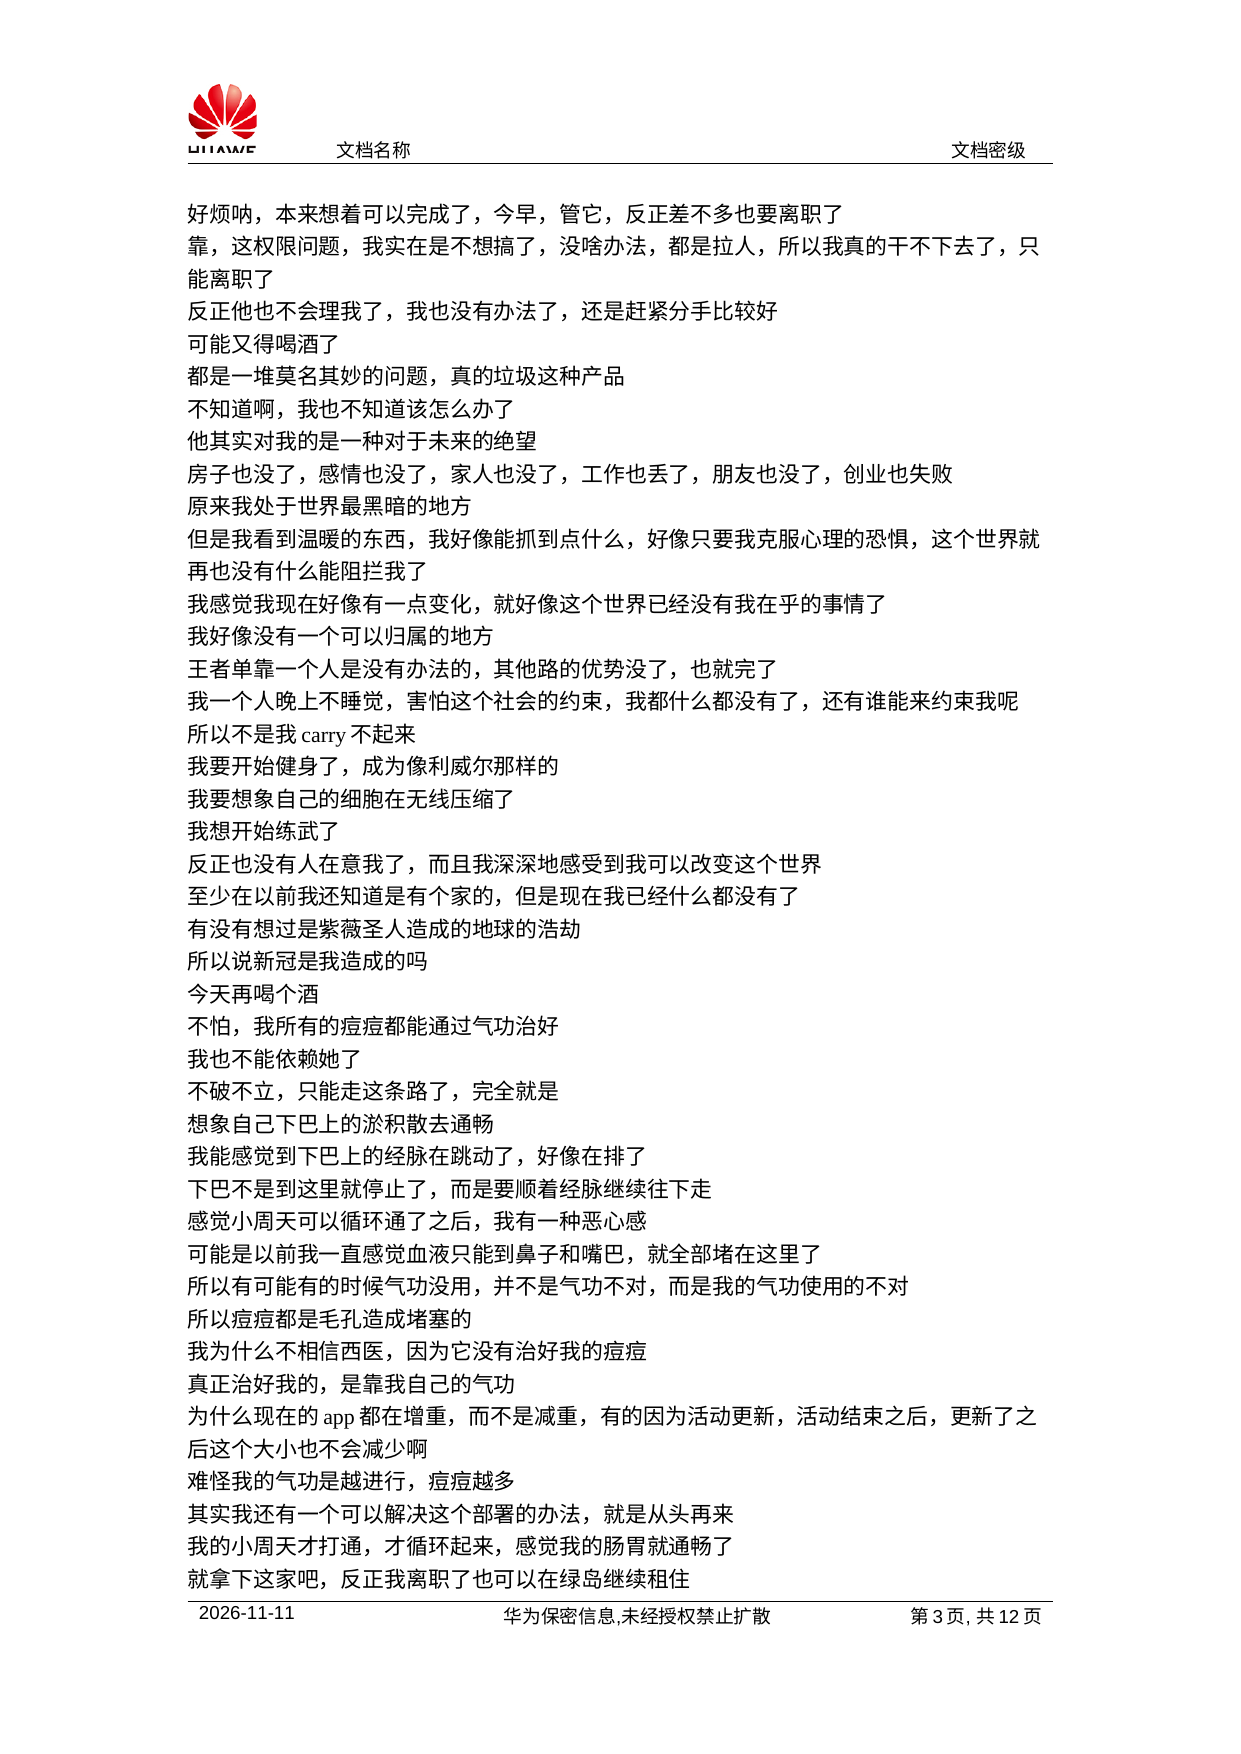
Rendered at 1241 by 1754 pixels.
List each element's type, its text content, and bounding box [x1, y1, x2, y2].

text 不破不立，只能走这条路了，完全就是 [187, 1074, 1053, 1106]
text 我想开始练武了 [187, 814, 1053, 846]
text 我要想象自己的细胞在无线压缩了 [187, 781, 1053, 814]
text 不怕，我所有的痘痘都能通过气功治好 [187, 1009, 1053, 1041]
text 我的小周天才打通，才循环起来，感觉我的肠胃就通畅了 [187, 1529, 1053, 1561]
picture [188, 84, 257, 153]
text 我要开始健身了，成为像利威尔那样的 [187, 749, 1053, 781]
text 难怪我的气功是越进行，痘痘越多 [187, 1464, 1053, 1496]
text 房子也没了，感情也没了，家人也没了，工作也丢了，朋友也没了，创业也失败 [187, 456, 1053, 489]
text 靠，这权限问题，我实在是不想搞了，没啥办法，都是拉人，所以我真的干不下去了，只能离职了 [187, 229, 1053, 294]
text 我一个人晚上不睡觉，害怕这个社会的约束，我都什么都没有了，还有谁能来约束我呢 [187, 684, 1053, 716]
text 就拿下这家吧，反正我离职了也可以在绿岛继续租住 [187, 1561, 1053, 1594]
text 但是我看到温暖的东西，我好像能抓到点什么，好像只要我克服心理的恐惧，这个世界就再也没有什么能阻拦我了 [187, 521, 1053, 586]
text 我好像没有一个可以归属的地方 [187, 619, 1053, 651]
text 其实我还有一个可以解决这个部署的办法，就是从头再来 [187, 1496, 1053, 1529]
text 所以说新冠是我造成的吗 [187, 944, 1053, 976]
text 反正也没有人在意我了，而且我深深地感受到我可以改变这个世界 [187, 846, 1053, 879]
text 不知道啊，我也不知道该怎么办了 [187, 391, 1053, 424]
text 我感觉我现在好像有一点变化，就好像这个世界已经没有我在乎的事情了 [187, 586, 1053, 619]
text 下巴不是到这里就停止了，而是要顺着经脉继续往下走 [187, 1171, 1053, 1204]
text 我能感觉到下巴上的经脉在跳动了，好像在排了 [187, 1139, 1053, 1171]
text 感觉小周天可以循环通了之后，我有一种恶心感 [187, 1204, 1053, 1236]
text 我为什么不相信西医，因为它没有治好我的痘痘 [187, 1334, 1053, 1366]
text 他其实对我的是一种对于未来的绝望 [187, 424, 1053, 456]
text 王者单靠一个人是没有办法的，其他路的优势没了，也就完了 [187, 651, 1053, 684]
text 真正治好我的，是靠我自己的气功 [187, 1366, 1053, 1399]
text 都是一堆莫名其妙的问题，真的垃圾这种产品 [187, 359, 1053, 391]
text 想象自己下巴上的淤积散去通畅 [187, 1106, 1053, 1139]
text 有没有想过是紫薇圣人造成的地球的浩劫 [187, 911, 1053, 944]
text 今天再喝个酒 [187, 976, 1053, 1009]
text 原来我处于世界最黑暗的地方 [187, 489, 1053, 521]
text 所以痘痘都是毛孔造成堵塞的 [187, 1301, 1053, 1334]
text 好烦呐，本来想着可以完成了，今早，管它，反正差不多也要离职了 [187, 196, 1053, 229]
text 我也不能依赖她了 [187, 1041, 1053, 1074]
text 所以不是我carry不起来 [187, 716, 1053, 749]
text 所以有可能有的时候气功没用，并不是气功不对，而是我的气功使用的不对 [187, 1269, 1053, 1301]
text 可能又得喝酒了 [187, 326, 1053, 359]
text 至少在以前我还知道是有个家的，但是现在我已经什么都没有了 [187, 879, 1053, 911]
text 为什么现在的app都在增重，而不是减重，有的因为活动更新，活动结束之后，更新了之后这个大小也不会减少啊 [187, 1399, 1053, 1464]
text 反正他也不会理我了，我也没有办法了，还是赶紧分手比较好 [187, 294, 1053, 326]
text 可能是以前我一直感觉血液只能到鼻子和嘴巴，就全部堵在这里了 [187, 1236, 1053, 1269]
